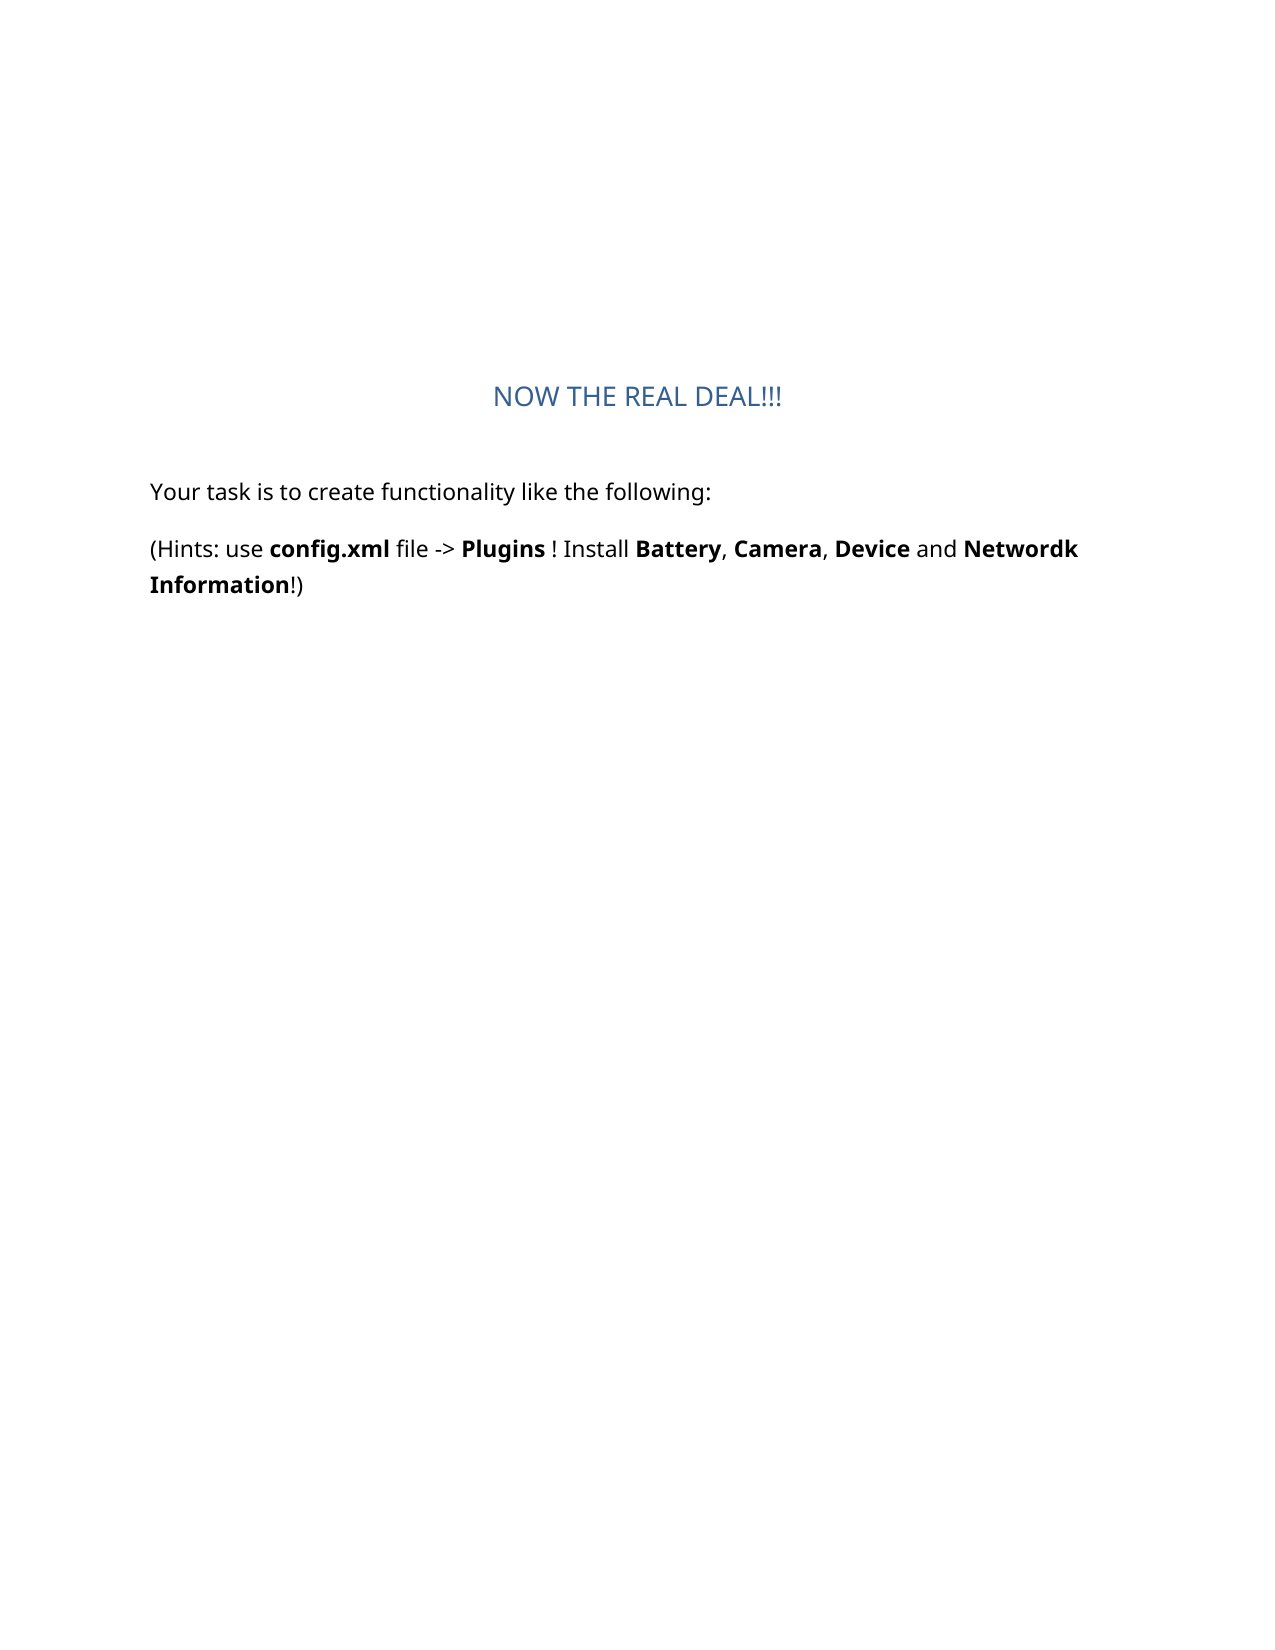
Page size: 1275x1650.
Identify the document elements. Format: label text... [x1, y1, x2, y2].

text Your task is to create functionality like the following: [150, 476, 1125, 507]
subtitle NOW THE REAL DEAL!!! [150, 377, 1125, 414]
text (Hints: use config.xml file -> Plugins ! Install Battery, Camera, Device and Networdk Information!) [150, 533, 1125, 600]
